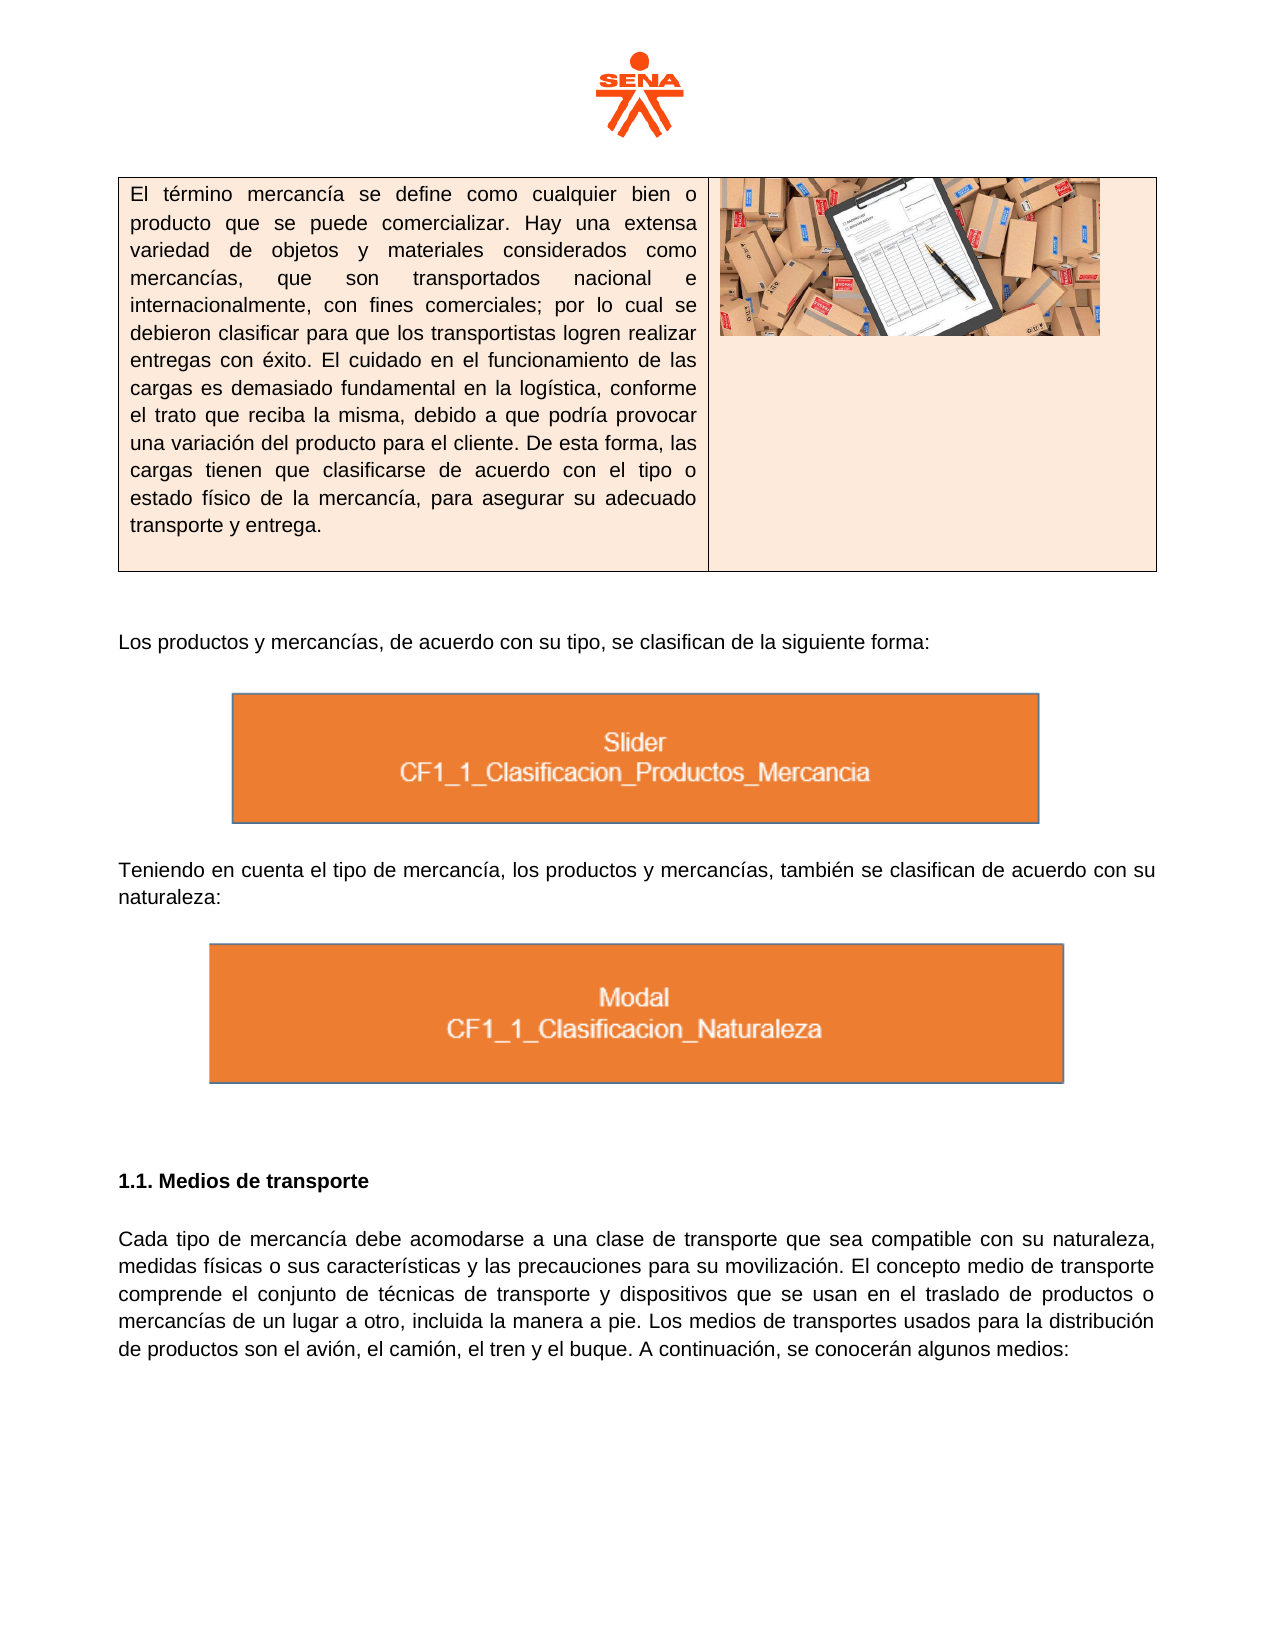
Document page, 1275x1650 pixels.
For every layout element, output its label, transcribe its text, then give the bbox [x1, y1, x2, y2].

text Los productos y mercancías, de acuerdo con su tipo, se clasifican de la siguiente forma: [118, 630, 1157, 654]
table_header El término mercancía se define como cualquier bien o producto que se puede comercializar. Hay una extensa variedad de objetos y materiales considerados como mercancías, que son transportados nacional e internacionalmente, con fines comerciales; por lo cual se debieron clasificar para que los transportistas logren realizar entregas con éxito. El cuidado en el funcionamiento de las cargas es demasiado fundamental en la logística, conforme el trato que reciba la misma, debido a que podría provocar una variación del producto para el cliente. De esta forma, las cargas tienen que clasificarse de acuerdo con el tipo o estado físico de la mercancía, para asegurar su adecuado transporte y entrega. [119, 178, 708, 571]
picture [229, 687, 1046, 824]
picture [585, 48, 690, 142]
table_header [709, 178, 1156, 571]
text Teniendo en cuenta el tipo de mercancía, los productos y mercancías, también se clasifican de acuerdo con su naturaleza: [118, 857, 1157, 909]
picture [209, 942, 1066, 1084]
text 1.1. Medios de transporte [118, 1169, 1157, 1193]
picture [720, 178, 1100, 336]
text Cada tipo de mercancía debe acomodarse a una clase de transporte que sea compatible con su naturaleza, medidas físicas o sus características y las precauciones para su movilización. El concepto medio de transporte comprende el conjunto de técnicas de transporte y dispositivos que se usan en el traslado de productos o mercancías de un lugar a otro, incluida la manera a pie. Los medios de transportes usados para la distribución de productos son el avión, el camión, el tren y el buque. A continuación, se conocerán algunos medios: [118, 1227, 1157, 1361]
